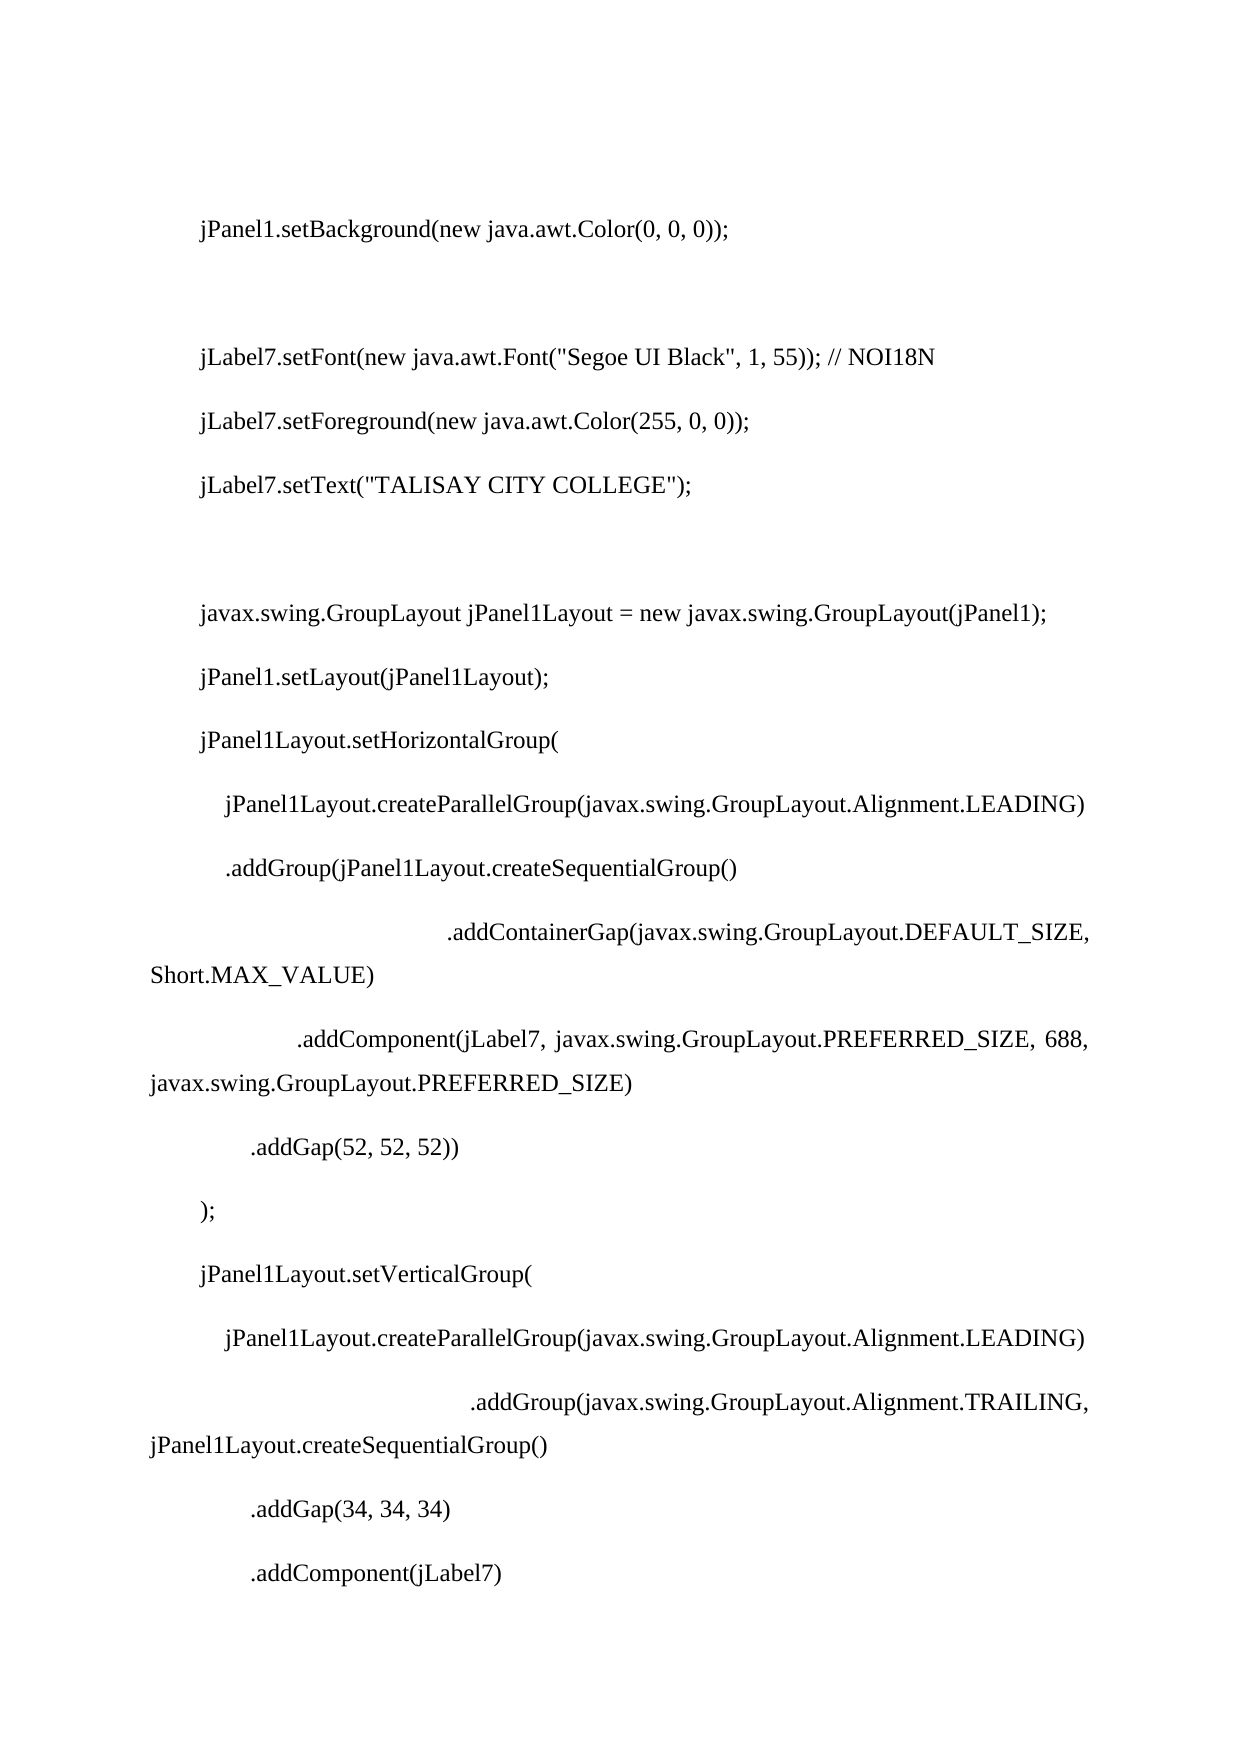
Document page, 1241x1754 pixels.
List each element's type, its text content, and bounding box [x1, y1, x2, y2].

text .addGroup(javax.swing.GroupLayout.Alignment.TRAILING, jPanel1Layout.createSequentialGroup() [150, 1387, 1090, 1459]
text jLabel7.setForeground(new java.awt.Color(255, 0, 0)); [150, 406, 1090, 434]
text jPanel1Layout.setVerticalGroup( [150, 1259, 1090, 1288]
text .addContainerGap(javax.swing.GroupLayout.DEFAULT_SIZE, Short.MAX_VALUE) [150, 917, 1090, 989]
text jPanel1Layout.createParallelGroup(javax.swing.GroupLayout.Alignment.LEADING) [150, 1323, 1090, 1352]
text .addGroup(jPanel1Layout.createSequentialGroup() [150, 853, 1090, 882]
text jLabel7.setFont(new java.awt.Font("Segoe UI Black", 1, 55)); // NOI18N [150, 342, 1090, 371]
text .addComponent(jLabel7) [150, 1558, 1090, 1587]
text jPanel1Layout.setHorizontalGroup( [150, 726, 1090, 754]
text jPanel1.setBackground(new java.awt.Color(0, 0, 0)); [150, 214, 1090, 243]
text jPanel1.setLayout(jPanel1Layout); [150, 662, 1090, 690]
text jLabel7.setText("TALISAY CITY COLLEGE"); [150, 470, 1090, 498]
text .addGap(34, 34, 34) [150, 1494, 1090, 1523]
text jPanel1Layout.createParallelGroup(javax.swing.GroupLayout.Alignment.LEADING) [150, 789, 1090, 818]
text .addComponent(jLabel7, javax.swing.GroupLayout.PREFERRED_SIZE, 688, javax.swing.GroupLayout.PREFERRED_SIZE) [150, 1024, 1090, 1096]
text ); [150, 1196, 1090, 1224]
text .addGap(52, 52, 52)) [150, 1132, 1090, 1160]
text javax.swing.GroupLayout jPanel1Layout = new javax.swing.GroupLayout(jPanel1); [150, 598, 1090, 626]
